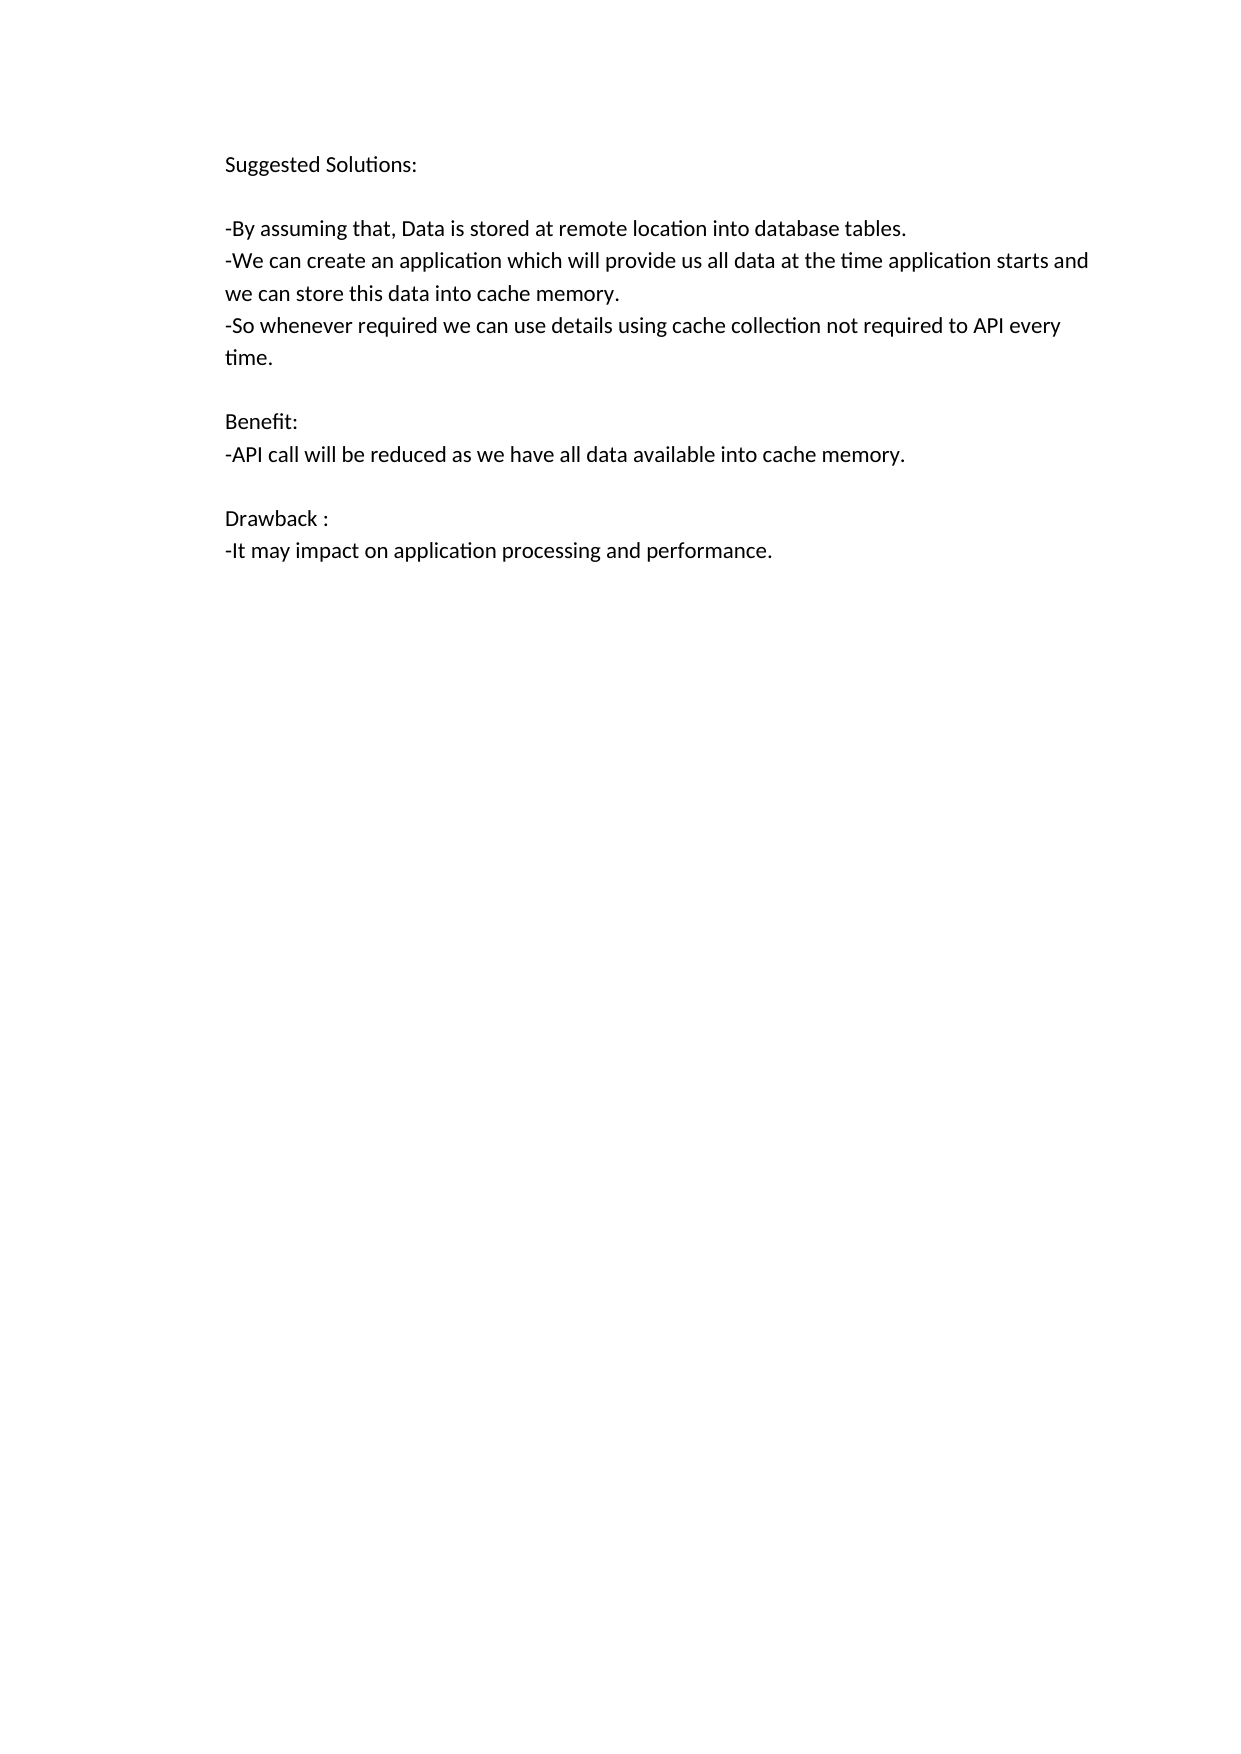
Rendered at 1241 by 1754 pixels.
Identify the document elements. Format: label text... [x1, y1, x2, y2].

list Benefit: -API call will be reduced as we have all data available into cache memory. Drawback : -It may impact on application processing and performance. [225, 407, 1090, 596]
list -So whenever required we can use details using cache collection not required to API every time. [225, 311, 1090, 371]
list Suggested Solutions: -By assuming that, Data is stored at remote location into database tables. -We can create an application which will provide us all data at the time application starts and we can store this data into cache memory. [225, 150, 1090, 307]
